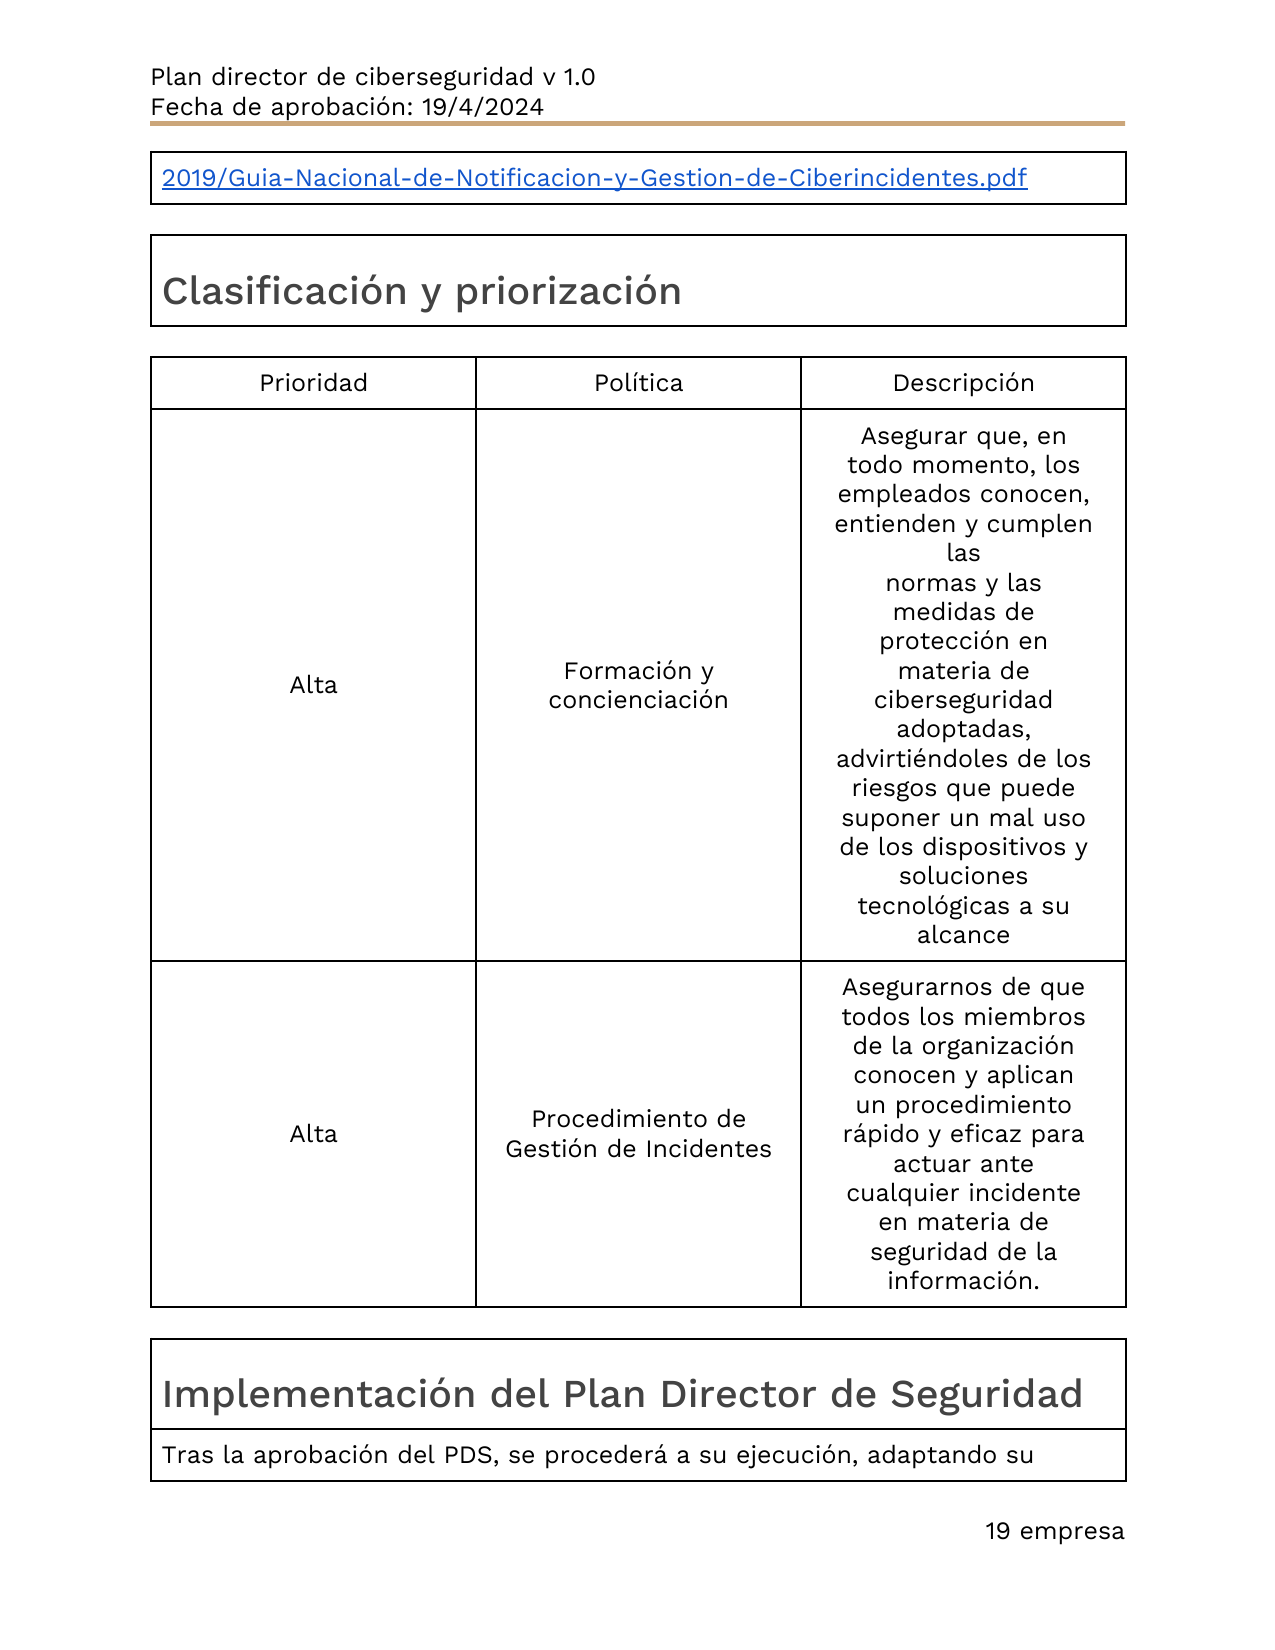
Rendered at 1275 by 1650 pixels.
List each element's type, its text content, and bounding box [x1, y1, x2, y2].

table_header Clasificación y priorización [152, 236, 1125, 324]
picture [150, 121, 1125, 126]
table_cell Alta [152, 962, 475, 1306]
table_cell Asegurarnos de que todos los miembros de la organización conocen y aplican un procedimiento rápido y eficaz para actuar ante cualquier incidente en materia de seguridad de la información. [802, 962, 1125, 1306]
table_header Prioridad [152, 358, 475, 408]
table_header Implementación del Plan Director de Seguridad [152, 1340, 1125, 1428]
table_cell Formación y concienciación [477, 410, 800, 960]
table_cell Procedimiento de Gestión de Incidentes [477, 962, 800, 1306]
table_cell Alta [152, 410, 475, 960]
table_header Política [477, 358, 800, 408]
table_cell Asegurar que, en todo momento, los empleados conocen, entienden y cumplen las normas y las medidas de protección en materia de ciberseguridad adoptadas, advirtiéndoles de los riesgos que puede suponer un mal uso de los dispositivos y soluciones tecnológicas a su alcance [802, 410, 1125, 960]
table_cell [152, 153, 1125, 203]
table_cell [152, 1430, 1125, 1480]
table_header Descripción [802, 358, 1125, 408]
